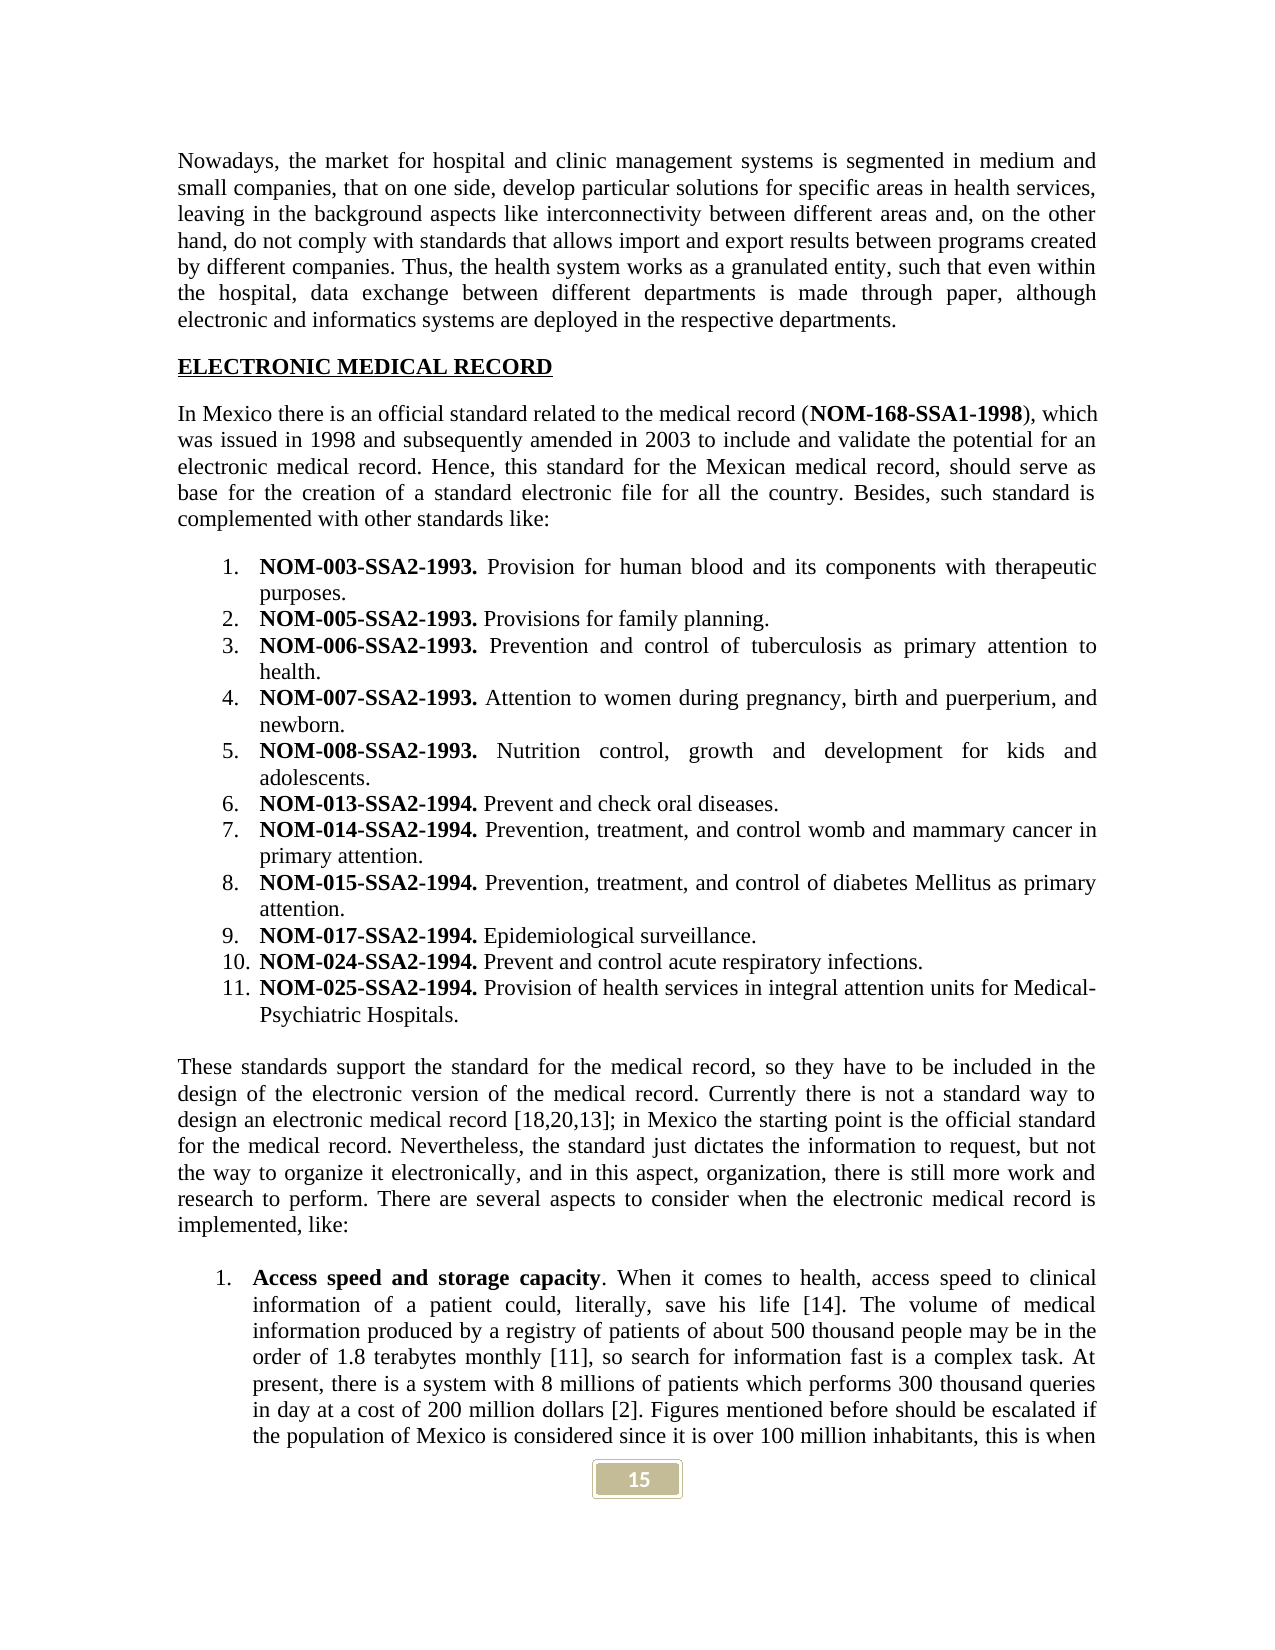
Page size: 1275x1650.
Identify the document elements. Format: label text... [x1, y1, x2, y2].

list NOM-003-SSA2-1993. Provision for human blood and its components with therapeutic purposes. [222, 553, 1098, 605]
text These standards support the standard for the medical record, so they have to be included in the design of the electronic version of the medical record. Currently there is not a standard way to design an electronic medical record [18,20,13]; in Mexico the starting point is the official standard for the medical record. Nevertheless, the standard just dictates the information to request, but not the way to organize it electronically, and in this aspect, organization, there is still more work and research to perform. There are several aspects to consider when the electronic medical record is implemented, like: [177, 1053, 1098, 1238]
list NOM-014-SSA2-1994. Prevention, treatment, and control womb and mammary cancer in primary attention. [222, 816, 1098, 869]
list NOM-006-SSA2-1993. Prevention and control of tuberculosis as primary attention to health. [222, 632, 1098, 684]
list NOM-024-SSA2-1994. Prevent and control acute respiratory infections. [222, 948, 1098, 974]
text In Mexico there is an official standard related to the medical record (NOM-168-SSA1-1998), which was issued in 1998 and subsequently amended in 2003 to include and validate the potential for an electronic medical record. Hence, this standard for the Mexican medical record, should serve as base for the creation of a standard electronic file for all the country. Besides, such standard is complemented with other standards like: [177, 400, 1098, 532]
list NOM-017-SSA2-1994. Epidemiological surveillance. [222, 922, 1098, 948]
text ELECTRONIC MEDICAL RECORD [177, 353, 1098, 379]
list NOM-025-SSA2-1994. Provision of health services in integral attention units for Medical-Psychiatric Hospitals. [222, 974, 1098, 1027]
list NOM-013-SSA2-1994. Prevent and check oral diseases. [222, 790, 1098, 816]
list NOM-008-SSA2-1993. Nutrition control, growth and development for kids and adolescents. [222, 737, 1098, 790]
list NOM-015-SSA2-1994. Prevention, treatment, and control of diabetes Mellitus as primary attention. [222, 869, 1098, 922]
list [215, 1264, 1098, 1449]
list NOM-007-SSA2-1993. Attention to women during pregnancy, birth and puerperium, and newborn. [222, 684, 1098, 737]
list NOM-005-SSA2-1993. Provisions for family planning. [222, 605, 1098, 632]
text Nowadays, the market for hospital and clinic management systems is segmented in medium and small companies, that on one side, develop particular solutions for specific areas in health services, leaving in the background aspects like interconnectivity between different areas and, on the other hand, do not comply with standards that allows import and export results between programs created by different companies. Thus, the health system works as a granulated entity, such that even within the hospital, data exchange between different departments is made through paper, although electronic and informatics systems are deployed in the respective departments. [177, 148, 1098, 332]
